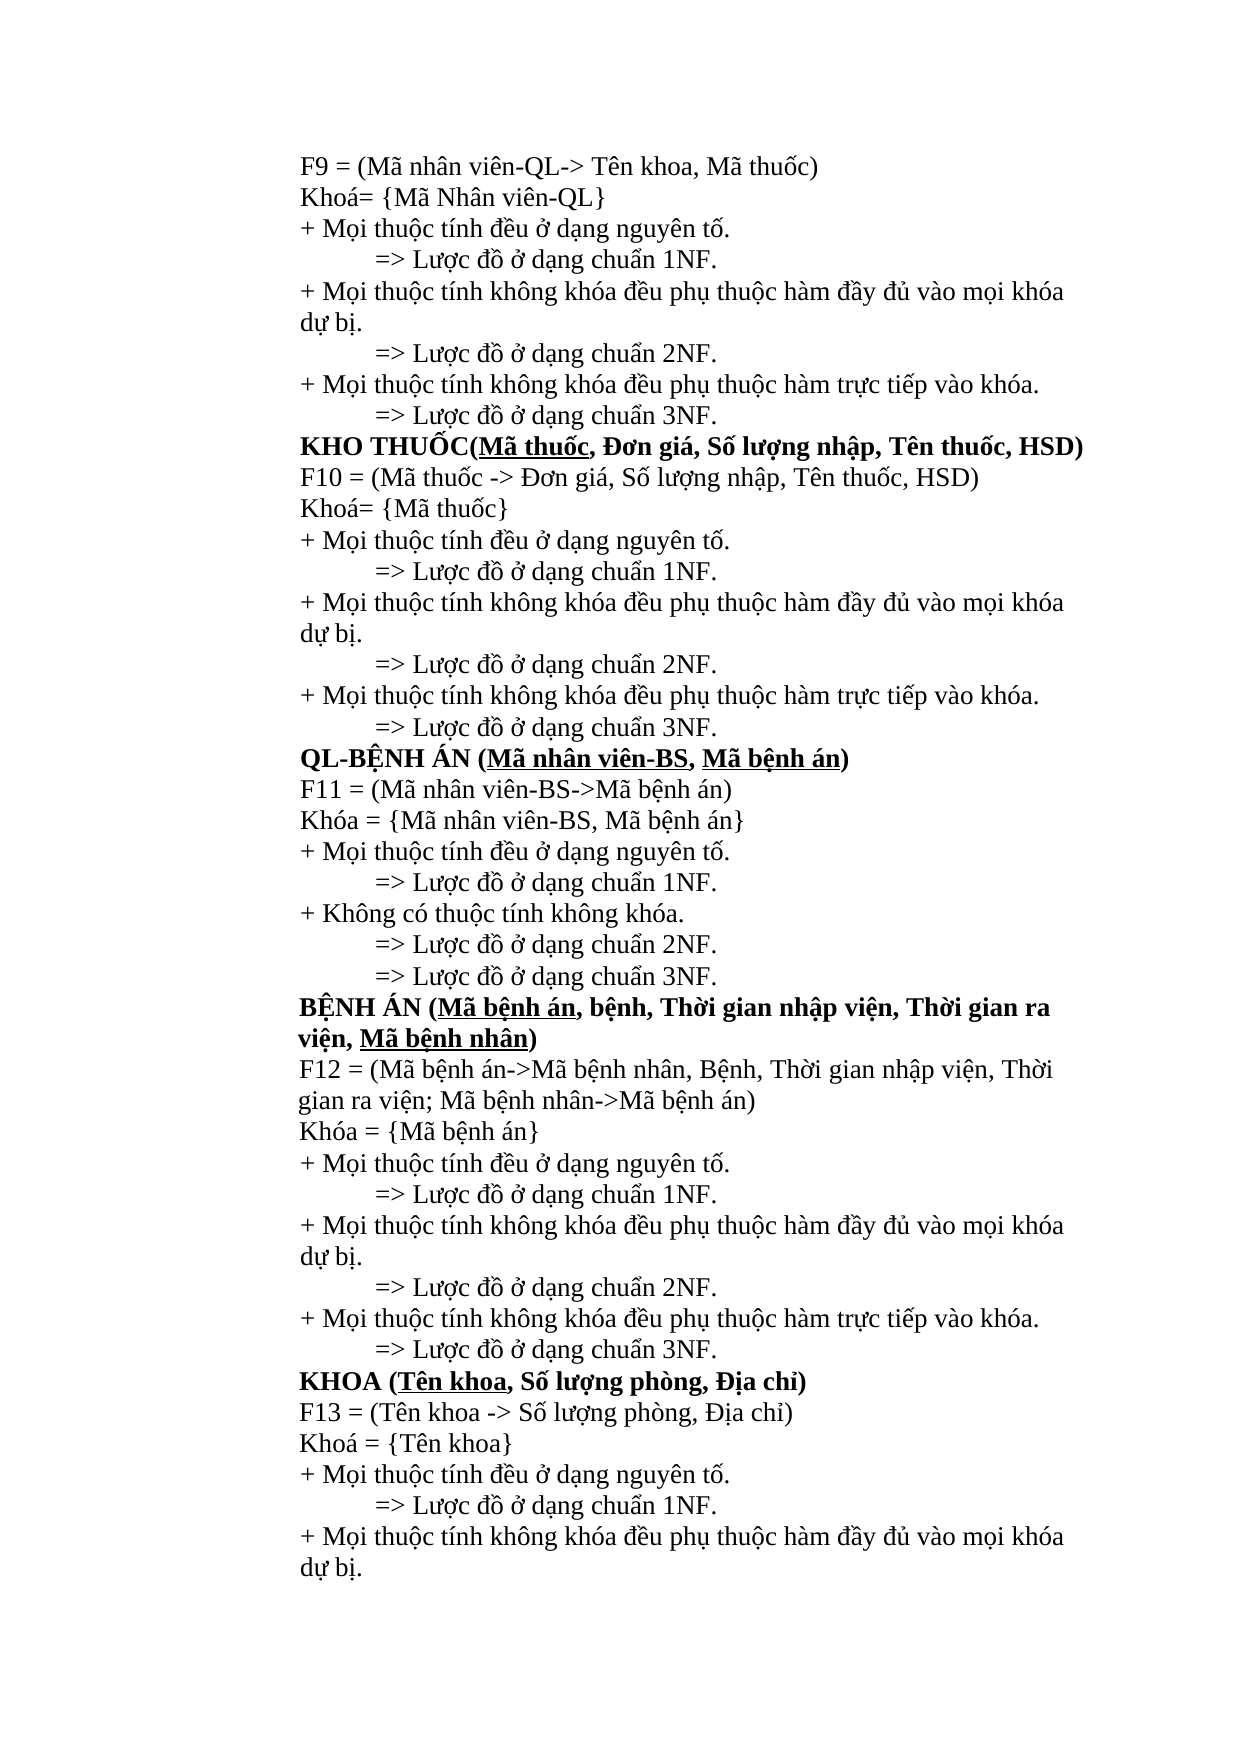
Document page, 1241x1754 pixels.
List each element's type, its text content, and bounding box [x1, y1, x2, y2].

text F9 = (Mã nhân viên-QL-> Tên khoa, Mã thuốc) [298, 150, 1090, 181]
text F12 = (Mã bệnh án->Mã bệnh nhân, Bệnh, Thời gian nhập viện, Thời gian ra viện; Mã bệnh nhân->Mã bệnh án) [298, 1053, 1090, 1116]
text BỆNH ÁN (Mã bệnh án, bệnh, Thời gian nhập viện, Thời gian ra viện, Mã bệnh nhân) [298, 991, 1090, 1053]
text F13 = (Tên khoa -> Số lượng phòng, Địa chỉ) [298, 1396, 1090, 1427]
text Khóa = {Mã nhân viên-BS, Mã bệnh án} [225, 804, 1090, 835]
text Khoá= {Mã Nhân viên-QL} [225, 181, 1090, 212]
text => Lược đồ ở dạng chuẩn 3NF. [300, 1333, 1090, 1365]
text Khóa = {Mã bệnh án} [298, 1116, 1090, 1147]
text => Lược đồ ở dạng chuẩn 1NF. + Mọi thuộc tính không khóa đều phụ thuộc hàm đầy đủ vào mọi khóa dự bị. [300, 555, 1090, 648]
text Khoá = {Tên khoa} [298, 1427, 1090, 1458]
text + Mọi thuộc tính đều ở dạng nguyên tố. [300, 1147, 1090, 1178]
text => Lược đồ ở dạng chuẩn 1NF. + Mọi thuộc tính không khóa đều phụ thuộc hàm đầy đủ vào mọi khóa dự bị. [300, 1489, 1090, 1583]
text => Lược đồ ở dạng chuẩn 3NF. [300, 960, 1090, 991]
text => Lược đồ ở dạng chuẩn 2NF. [300, 1271, 1090, 1302]
text => Lược đồ ở dạng chuẩn 3NF. [300, 399, 1090, 430]
text KHOA (Tên khoa, Số lượng phòng, Địa chỉ) [298, 1365, 1090, 1396]
text + Mọi thuộc tính đều ở dạng nguyên tố. [300, 1458, 1090, 1489]
text + Mọi thuộc tính đều ở dạng nguyên tố. [300, 835, 1090, 866]
text => Lược đồ ở dạng chuẩn 1NF. + Mọi thuộc tính không khóa đều phụ thuộc hàm đầy đủ vào mọi khóa dự bị. [300, 1178, 1090, 1271]
text Khoá= {Mã thuốc} [150, 493, 1090, 524]
text + Mọi thuộc tính không khóa đều phụ thuộc hàm trực tiếp vào khóa. [300, 1302, 1090, 1333]
text => Lược đồ ở dạng chuẩn 3NF. [300, 711, 1090, 742]
text + Mọi thuộc tính đều ở dạng nguyên tố. [300, 212, 1090, 243]
text => Lược đồ ở dạng chuẩn 1NF. [300, 866, 1090, 897]
text + Không có thuộc tính không khóa. [300, 897, 1090, 929]
text + Mọi thuộc tính đều ở dạng nguyên tố. [300, 524, 1090, 555]
text => Lược đồ ở dạng chuẩn 1NF. + Mọi thuộc tính không khóa đều phụ thuộc hàm đầy đủ vào mọi khóa dự bị. [300, 243, 1090, 337]
text => Lược đồ ở dạng chuẩn 2NF. [300, 337, 1090, 368]
text KHO THUỐC(Mã thuốc, Đơn giá, Số lượng nhập, Tên thuốc, HSD) [150, 430, 1090, 461]
text + Mọi thuộc tính không khóa đều phụ thuộc hàm trực tiếp vào khóa. [300, 368, 1090, 399]
text => Lược đồ ở dạng chuẩn 2NF. [300, 929, 1090, 960]
text + Mọi thuộc tính không khóa đều phụ thuộc hàm trực tiếp vào khóa. [300, 679, 1090, 711]
text F11 = (Mã nhân viên-BS->Mã bệnh án) [225, 773, 1090, 804]
text F10 = (Mã thuốc -> Đơn giá, Số lượng nhập, Tên thuốc, HSD) [150, 461, 1090, 493]
text QL-BỆNH ÁN (Mã nhân viên-BS, Mã bệnh án) [225, 742, 1090, 773]
text => Lược đồ ở dạng chuẩn 2NF. [300, 648, 1090, 679]
